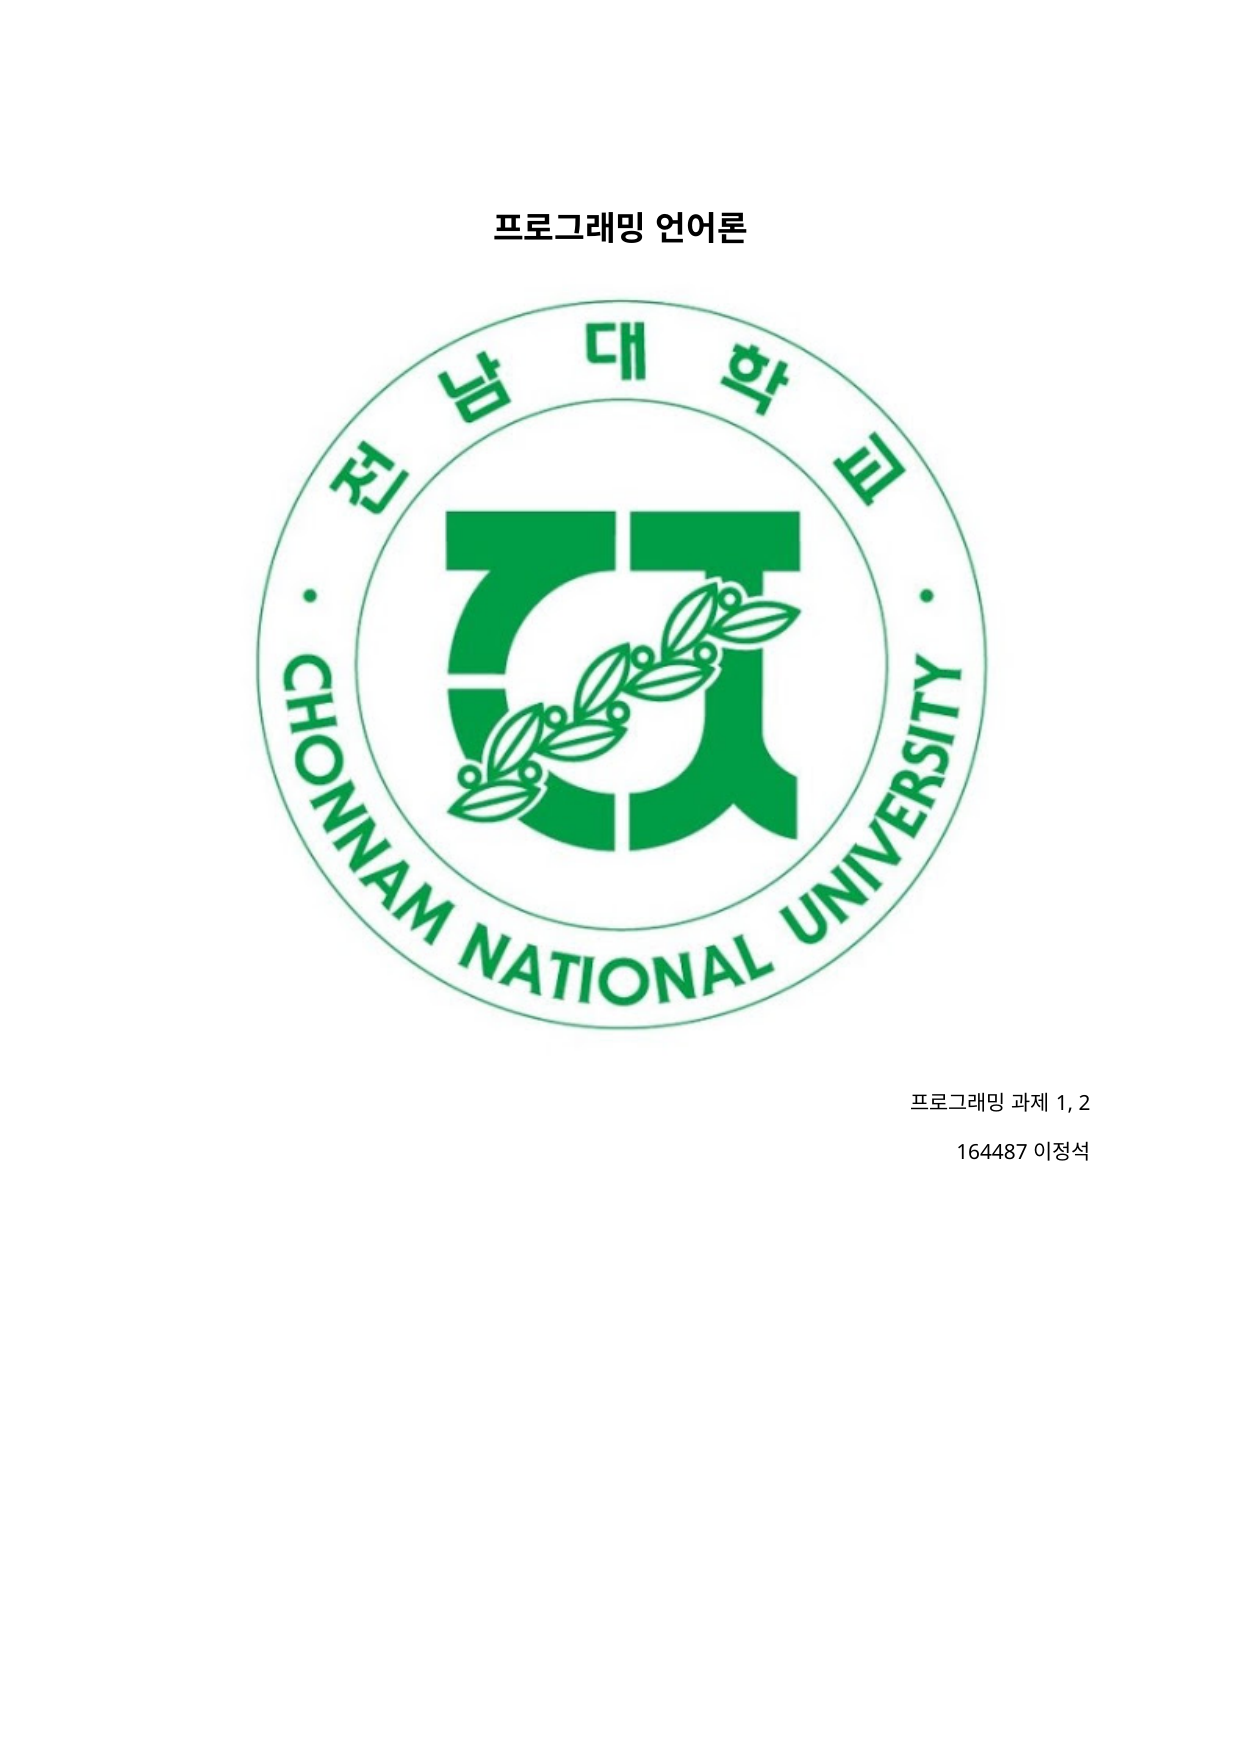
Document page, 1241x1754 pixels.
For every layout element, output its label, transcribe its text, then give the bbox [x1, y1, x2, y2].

picture [226, 266, 1015, 1068]
title 프로그래밍 언어론 [150, 202, 1090, 250]
text 164487 이정석 [150, 1135, 1090, 1166]
text 프로그래밍 과제 1, 2 [150, 1086, 1090, 1116]
